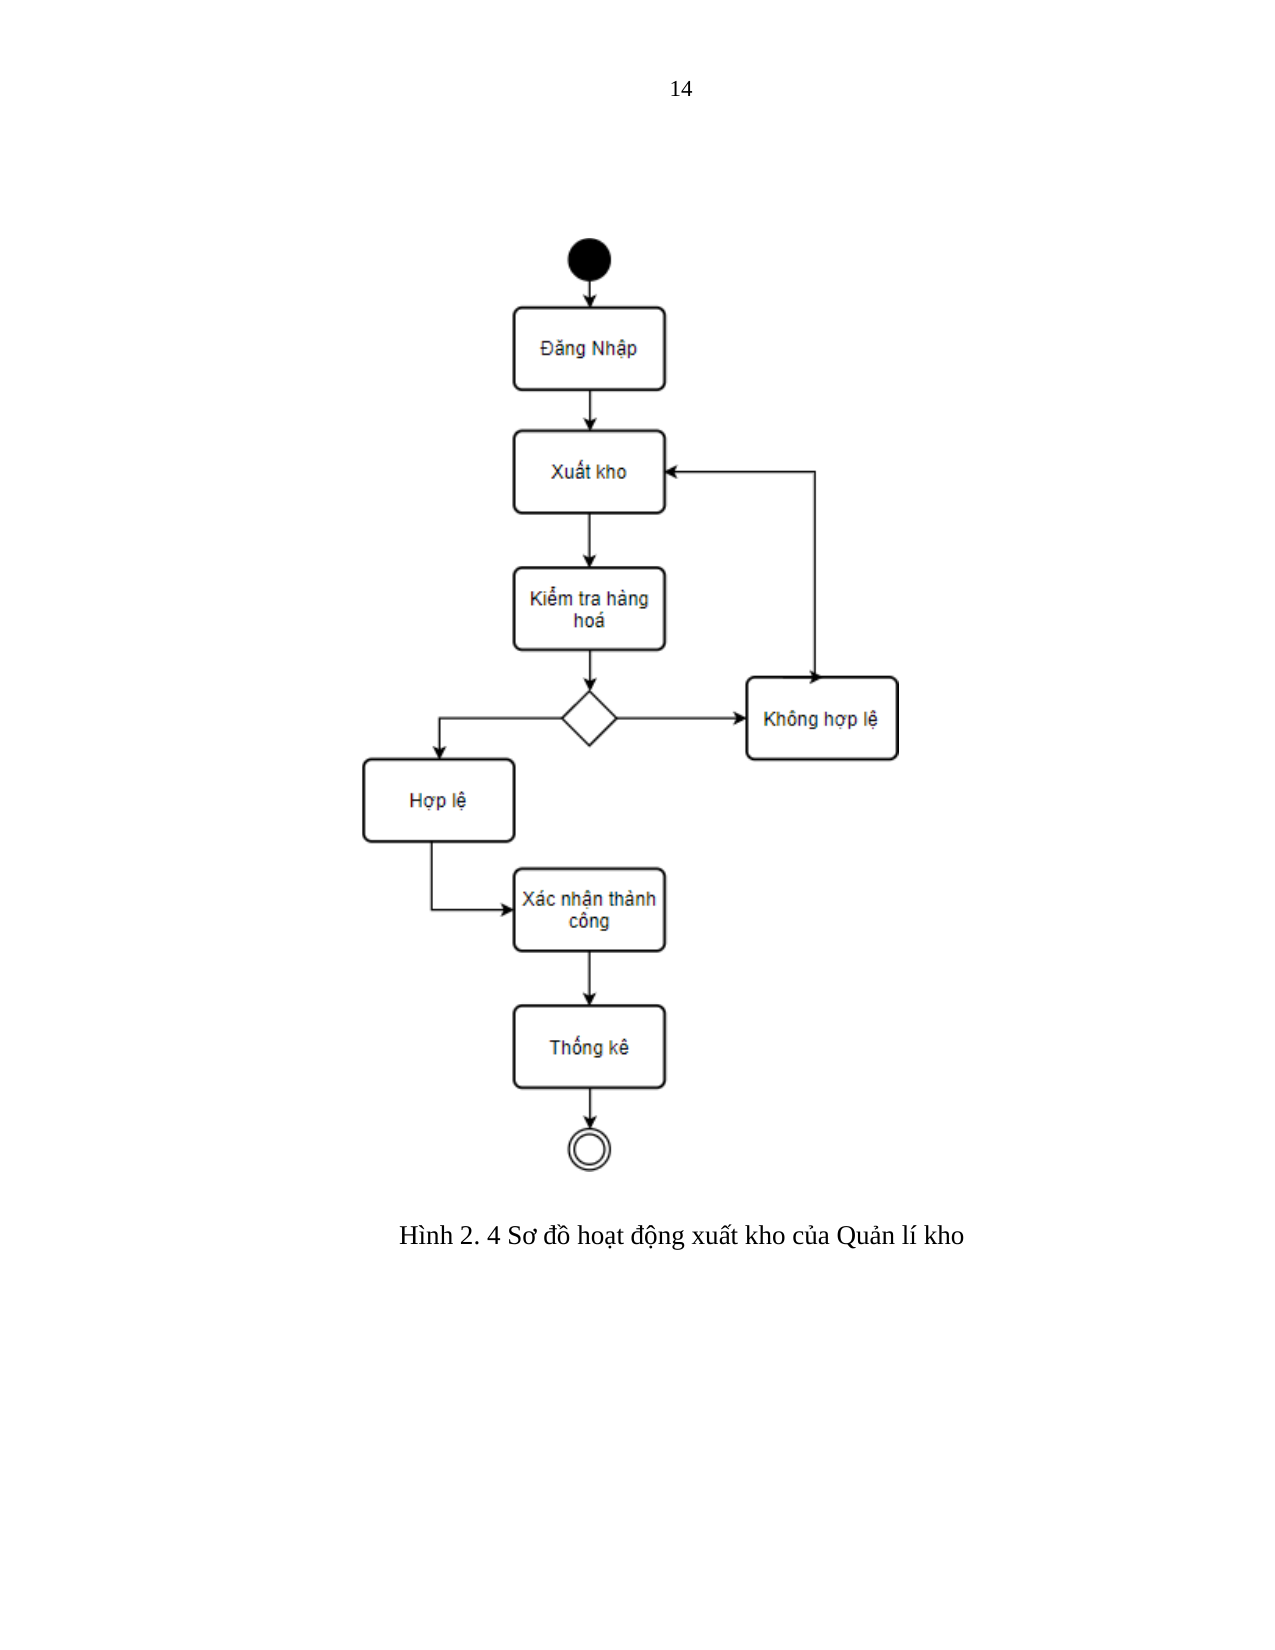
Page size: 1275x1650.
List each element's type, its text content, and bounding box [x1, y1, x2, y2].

picture [361, 238, 899, 1172]
text Hình 2. 4 Sơ đồ hoạt động xuất kho của Quản lí kho [301, 1219, 1063, 1250]
